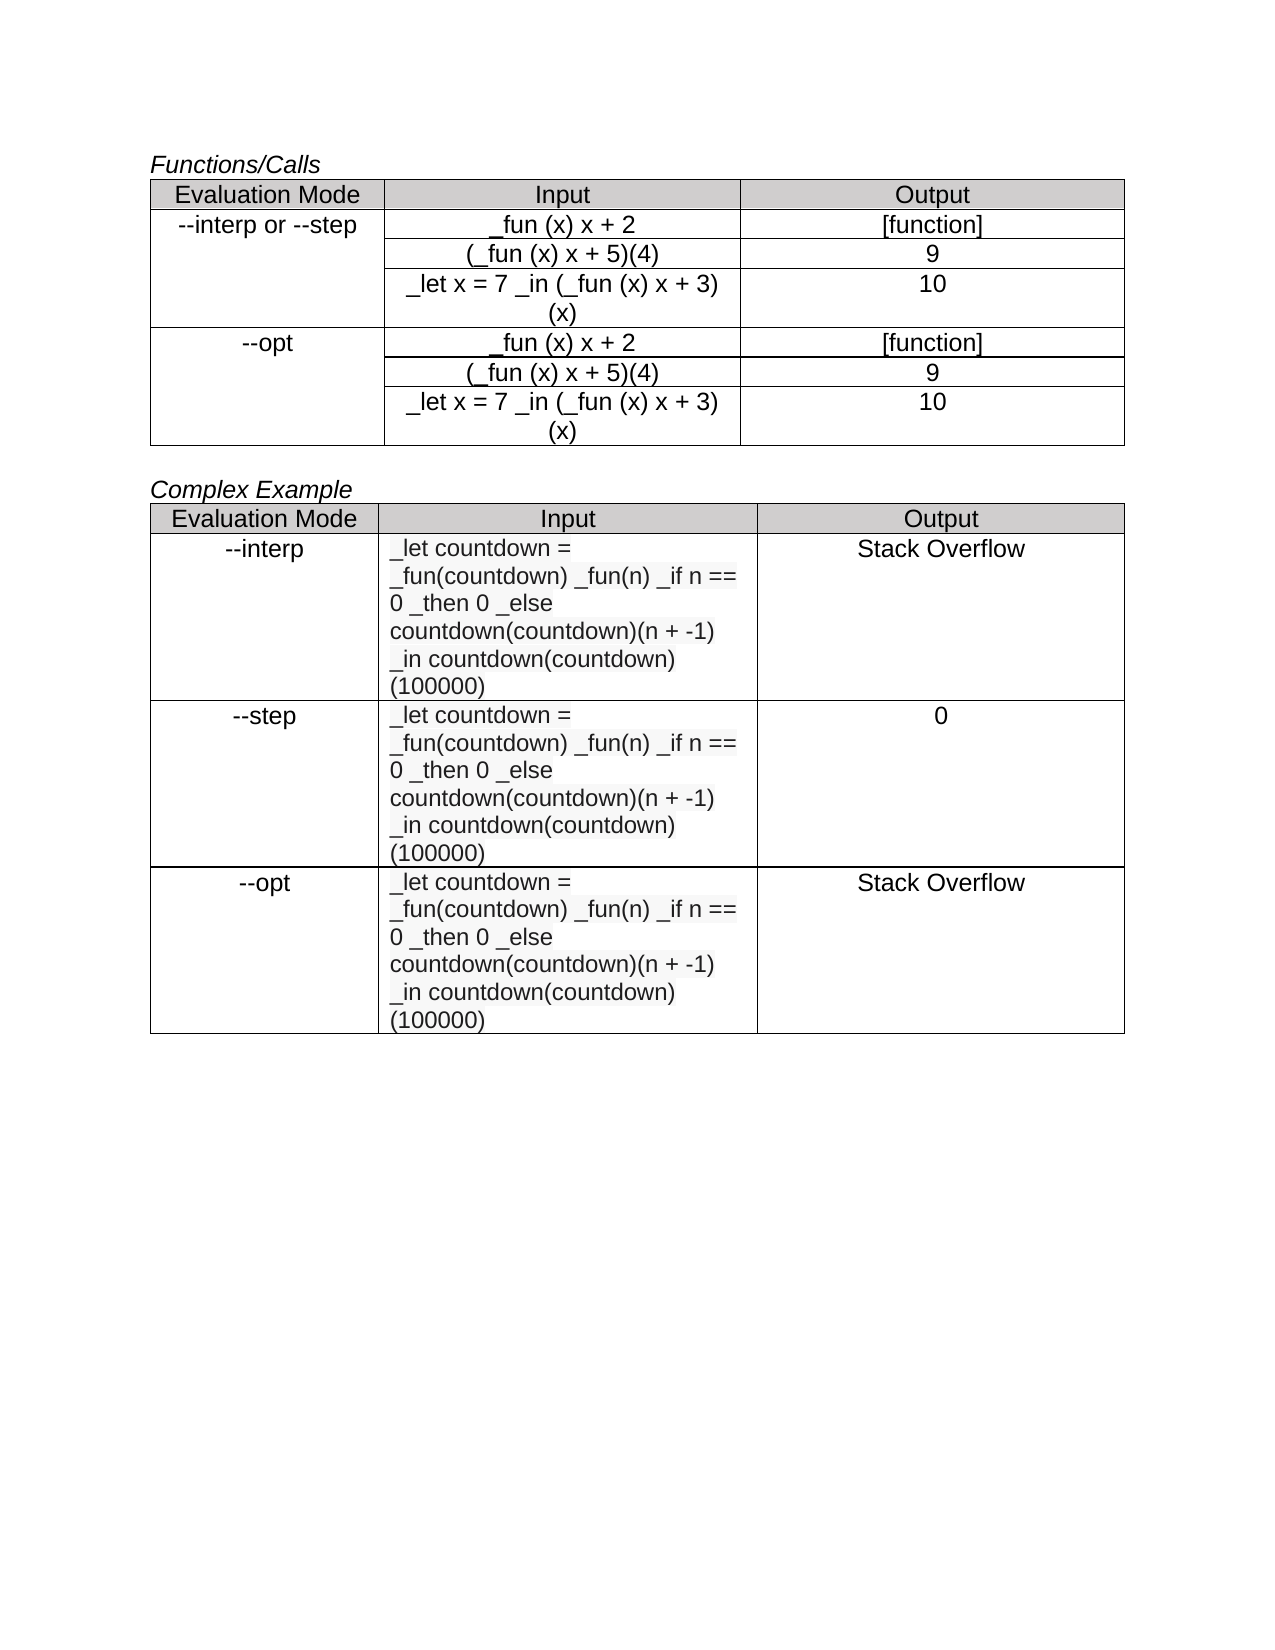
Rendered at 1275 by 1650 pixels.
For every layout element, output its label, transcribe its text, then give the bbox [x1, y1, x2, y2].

table_cell --step [151, 701, 378, 866]
table_cell 9 [741, 239, 1124, 268]
table_cell _fun (x) x + 2 [385, 328, 740, 356]
table_cell --opt [151, 868, 378, 1033]
table_cell _let x = 7 _in (_fun (x) x + 3)(x) [385, 269, 740, 327]
table_header Input [385, 180, 740, 208]
table_header Output [758, 504, 1124, 533]
table_cell _fun (x) x + 2 [385, 210, 740, 238]
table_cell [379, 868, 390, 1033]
text Functions/Calls [150, 150, 1125, 179]
table_cell _let countdown = _fun(countdown) _fun(n) _if n == 0 _then 0 _else countdown(countdown)(n + -1) _in countdown(countdown)(100000) [379, 701, 757, 866]
table_cell --interp or --step [151, 210, 384, 327]
table_cell [function] [741, 328, 1124, 356]
text Complex Example [150, 474, 1125, 503]
table_cell _let countdown = _fun(countdown) _fun(n) _if n == 0 _then 0 _else countdown(countdown)(n + -1) _in countdown(countdown)(100000) [379, 534, 757, 700]
table_header Evaluation Mode [151, 180, 384, 208]
table_header Output [741, 180, 1124, 208]
table_cell Stack Overflow [758, 534, 1124, 700]
table_header Input [379, 504, 757, 533]
table_cell _let x = 7 _in (_fun (x) x + 3)(x) [385, 387, 740, 445]
table_cell _let countdown = _fun(countdown) _fun(n) _if n == 0 _then 0 _else countdown(countdown)(n + -1) _in countdown(countdown)(100000) [485, 868, 757, 1033]
table_cell 0 [758, 701, 1124, 866]
table_cell 9 [741, 358, 1124, 386]
table_header Evaluation Mode [151, 504, 378, 533]
table_cell --opt [151, 328, 384, 445]
table_cell [function] [741, 210, 1124, 238]
table_cell Stack Overflow [758, 868, 1124, 1033]
table_cell 10 [741, 387, 1124, 445]
table_cell (_fun (x) x + 5)(4) [385, 358, 740, 386]
table_cell (_fun (x) x + 5)(4) [385, 239, 740, 268]
table_cell 10 [741, 269, 1124, 327]
table_cell --interp [151, 534, 378, 700]
